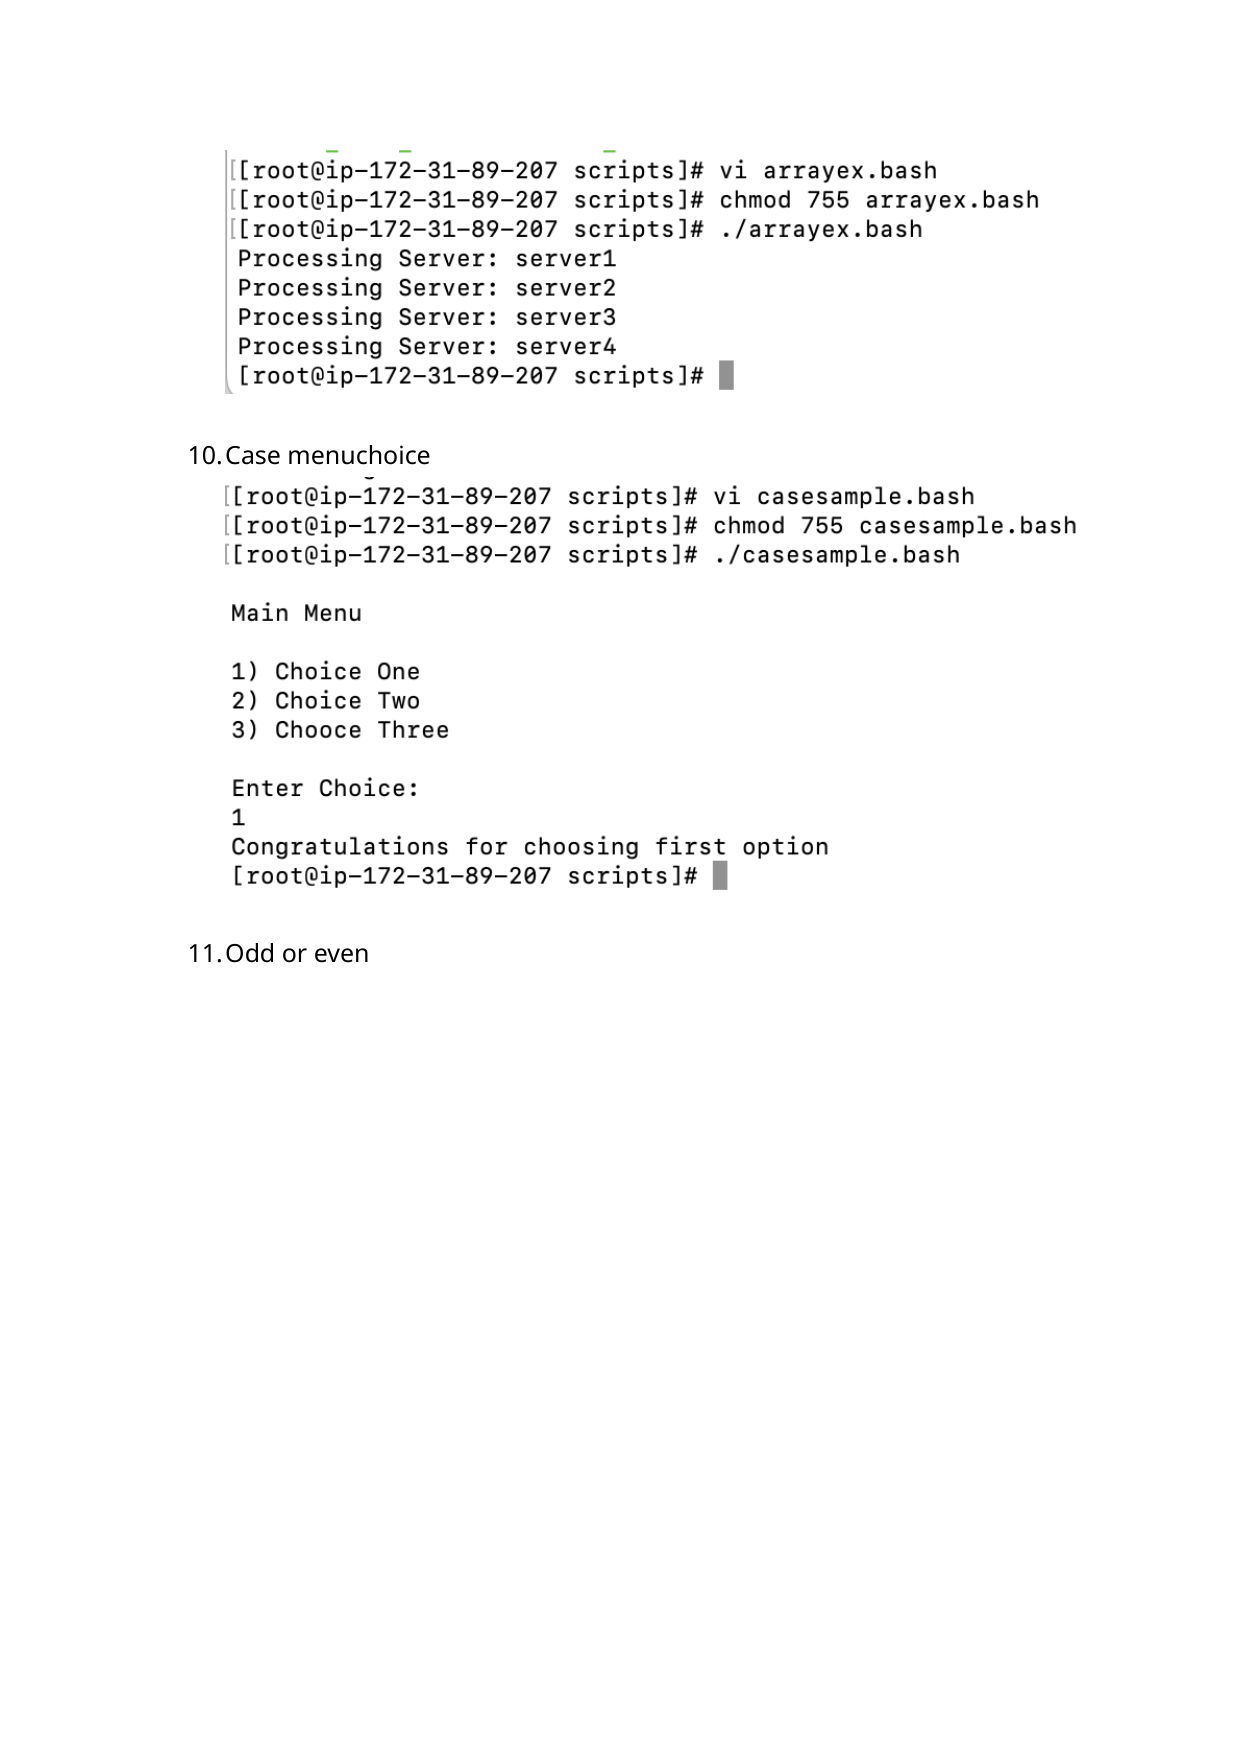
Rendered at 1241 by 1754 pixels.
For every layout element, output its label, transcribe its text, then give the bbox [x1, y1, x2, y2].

list Odd or even [187, 936, 1090, 970]
picture [225, 150, 1084, 394]
picture [225, 477, 1159, 892]
